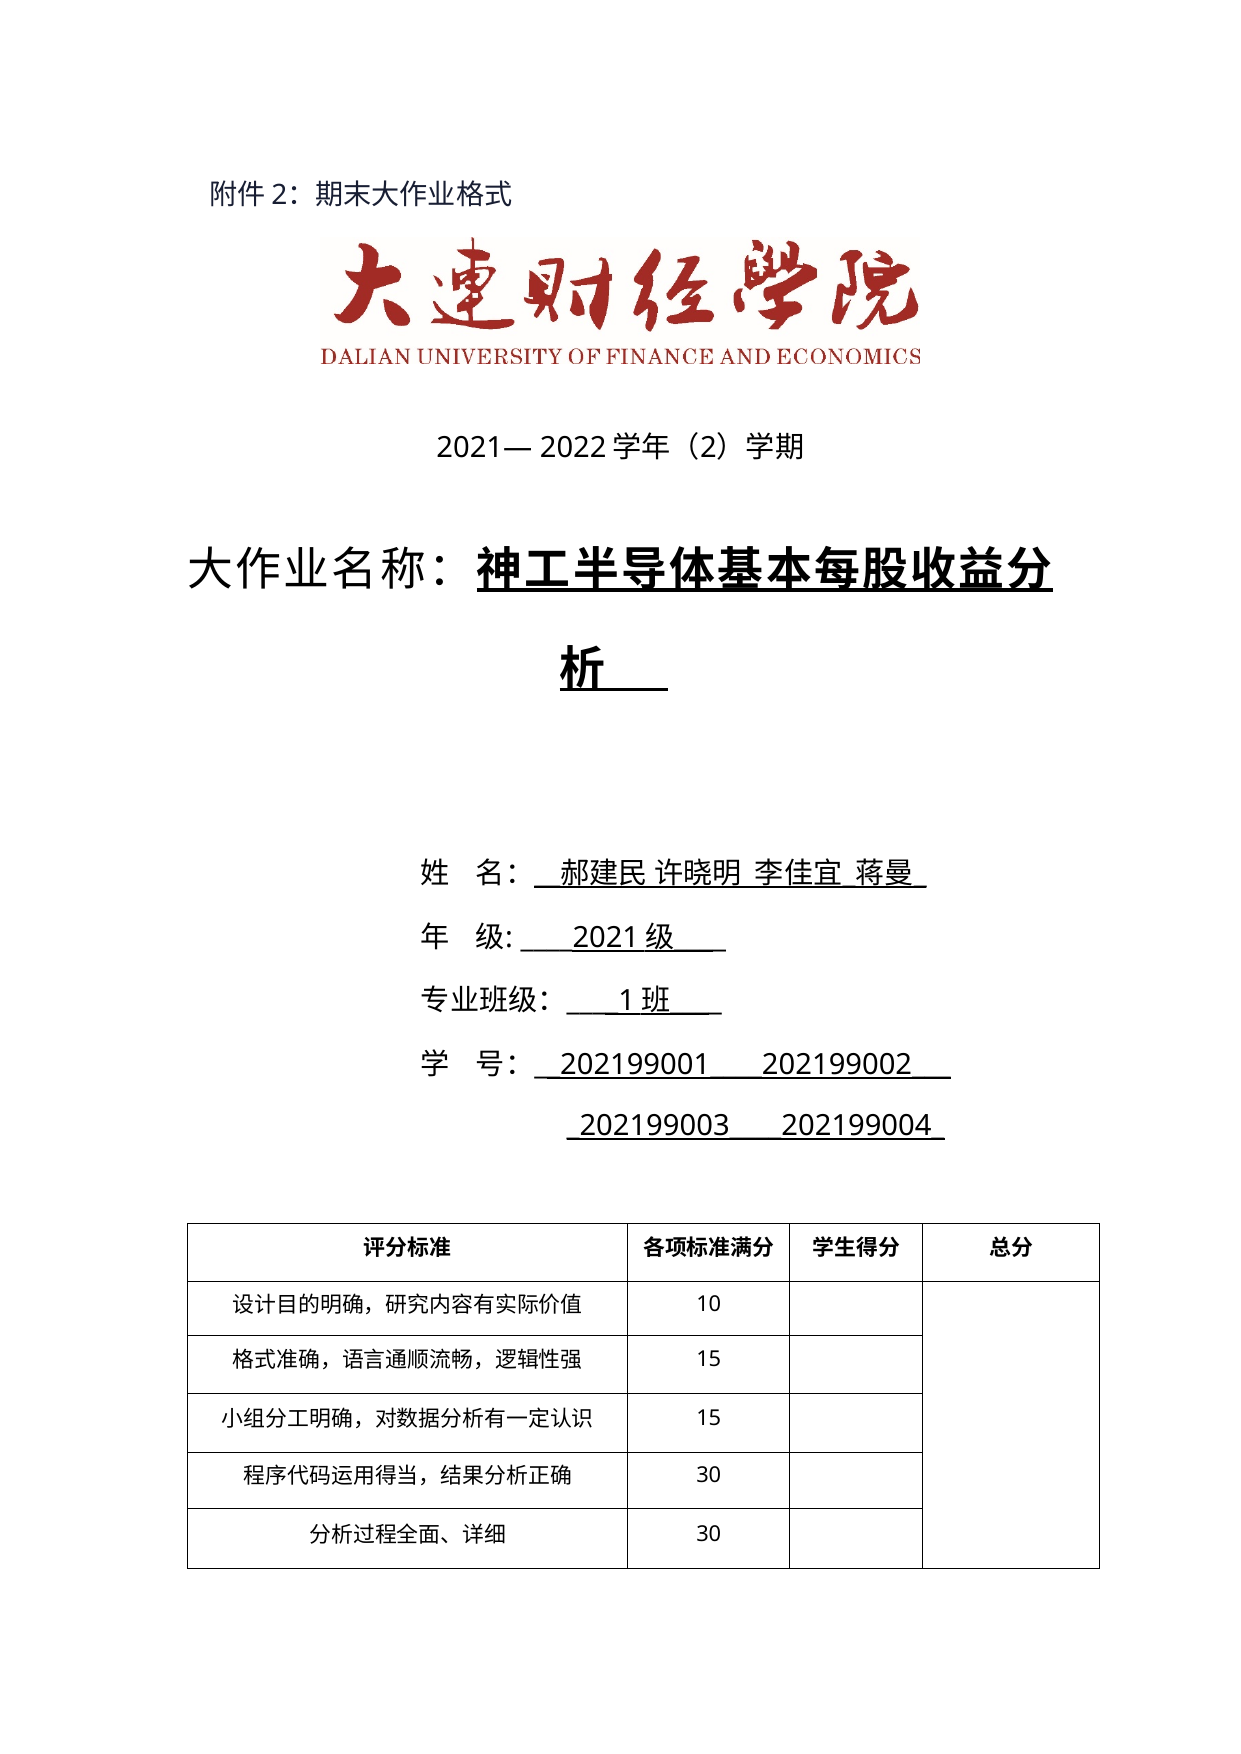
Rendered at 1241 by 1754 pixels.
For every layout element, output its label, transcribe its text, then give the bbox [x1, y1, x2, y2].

text _202199003____202199004_ [187, 1104, 1053, 1144]
table_header 总分 [923, 1224, 1099, 1281]
table_cell 30 [628, 1453, 789, 1508]
picture [320, 237, 920, 364]
table_header 学生得分 [790, 1224, 922, 1281]
text 学 号：__202199001____202199002___ [187, 1040, 1053, 1083]
table_header 评分标准 [188, 1224, 627, 1281]
text 年 级: ____2021级____ [187, 913, 1053, 956]
text 附件2：期末大作业格式 [187, 160, 1053, 225]
table_cell [790, 1509, 922, 1568]
table_cell [790, 1282, 922, 1335]
table_cell 分析过程全面、详细 [188, 1509, 627, 1568]
text 专业班级：____1班____ [187, 977, 1053, 1019]
text 大作业名称：神工半导体基本每股收益分析 [187, 532, 1053, 698]
table_cell 设计目的明确，研究内容有实际价值 [188, 1282, 627, 1335]
text 2021— 2022学年（2）学期 [187, 424, 1053, 466]
table_cell 格式准确，语言通顺流畅，逻辑性强 [188, 1336, 627, 1393]
table_cell [790, 1336, 922, 1393]
table_cell 30 [628, 1509, 789, 1568]
table_cell [923, 1282, 1099, 1568]
table_cell 小组分工明确，对数据分析有一定认识 [188, 1394, 627, 1452]
table_header 各项标准满分 [628, 1224, 789, 1281]
table_cell [790, 1394, 922, 1452]
table_cell 程序代码运用得当，结果分析正确 [188, 1453, 627, 1508]
table_cell 10 [628, 1282, 789, 1335]
table_cell 15 [628, 1336, 789, 1393]
table_cell [790, 1453, 922, 1508]
table_cell 15 [628, 1394, 789, 1452]
text 姓 名：__郝建民 许晓明 李佳宜_蒋曼_ [187, 850, 1053, 892]
